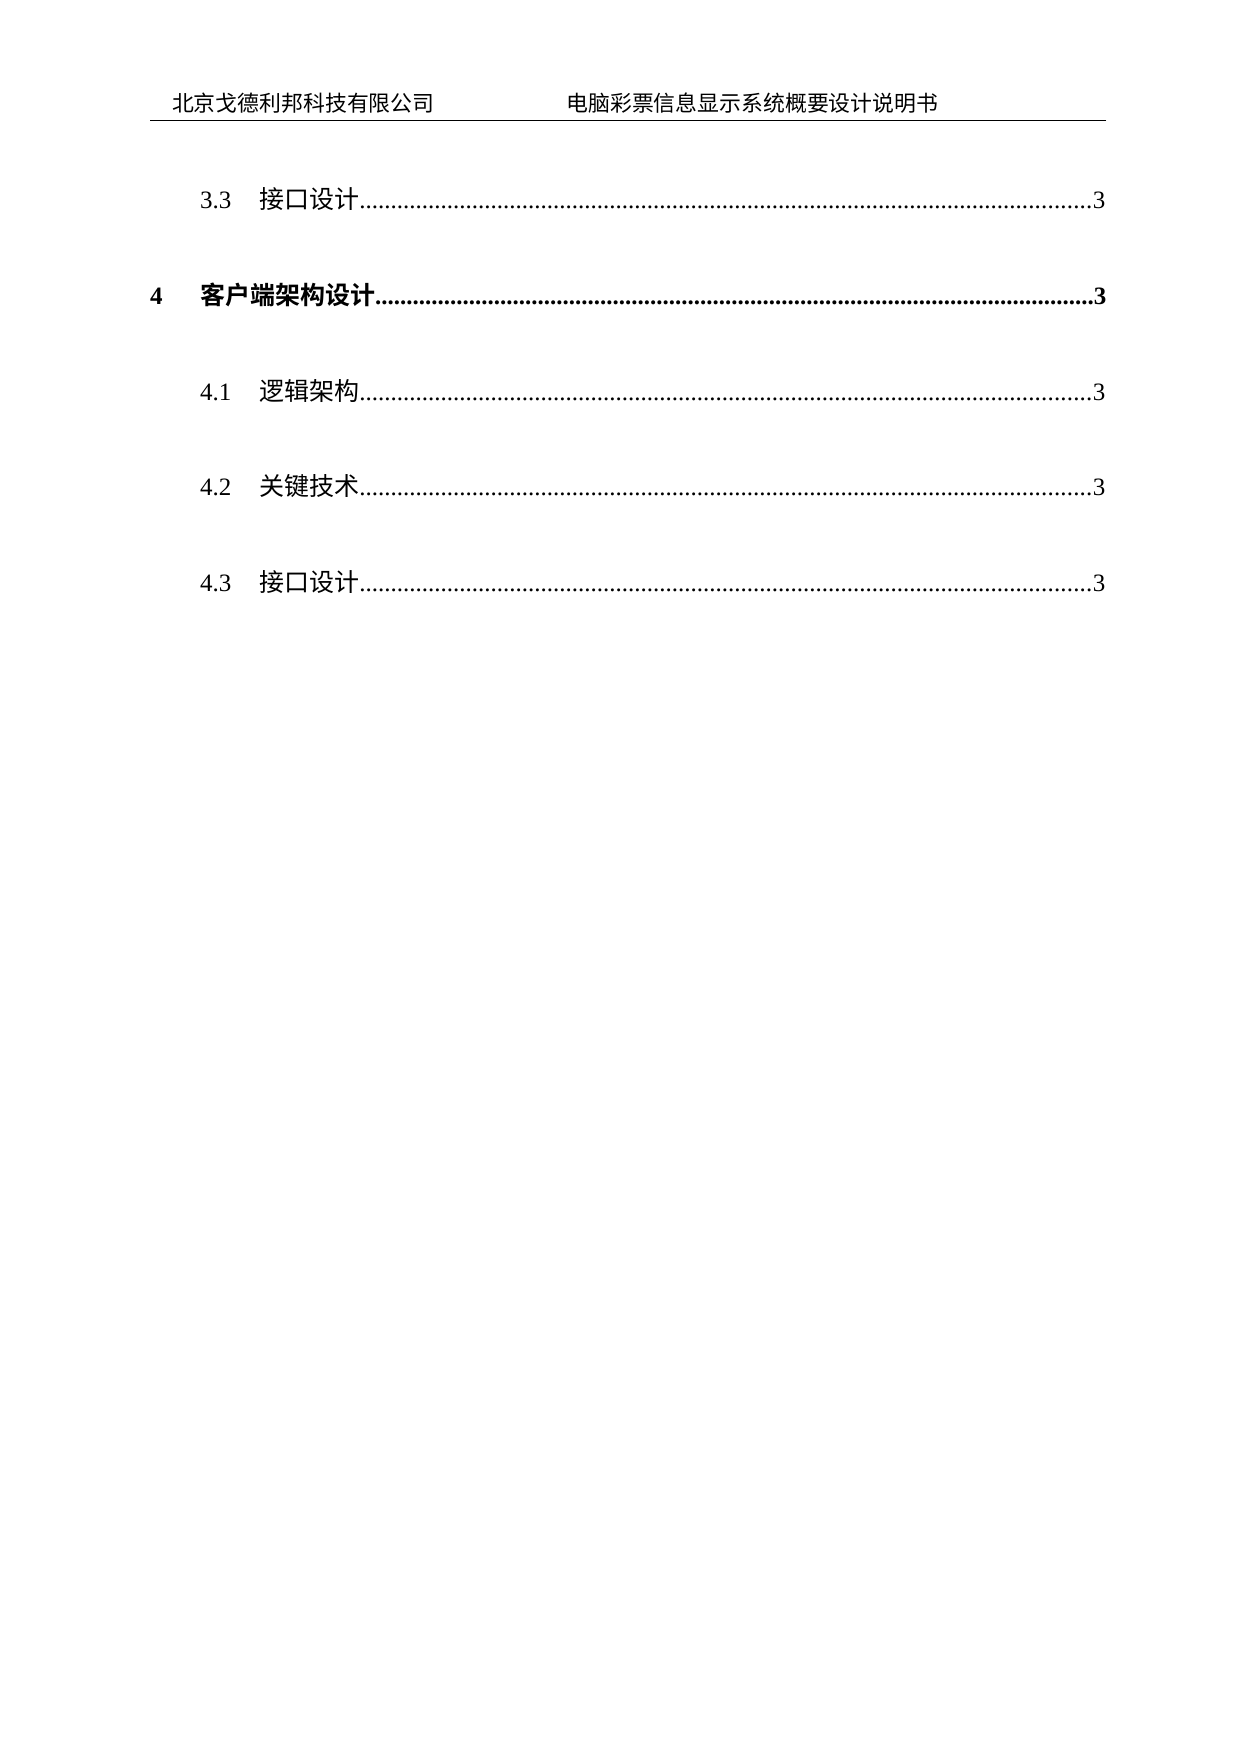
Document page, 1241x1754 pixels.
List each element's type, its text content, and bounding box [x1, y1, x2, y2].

text 4 客户端架构设计 3 [150, 259, 1106, 327]
text 4.3 接口设计 3 [200, 547, 1106, 615]
text 4.1 逻辑架构 3 [200, 355, 1106, 423]
text 3.3 接口设计 3 [200, 164, 1106, 232]
text 4.2 关键技术 3 [200, 451, 1106, 519]
